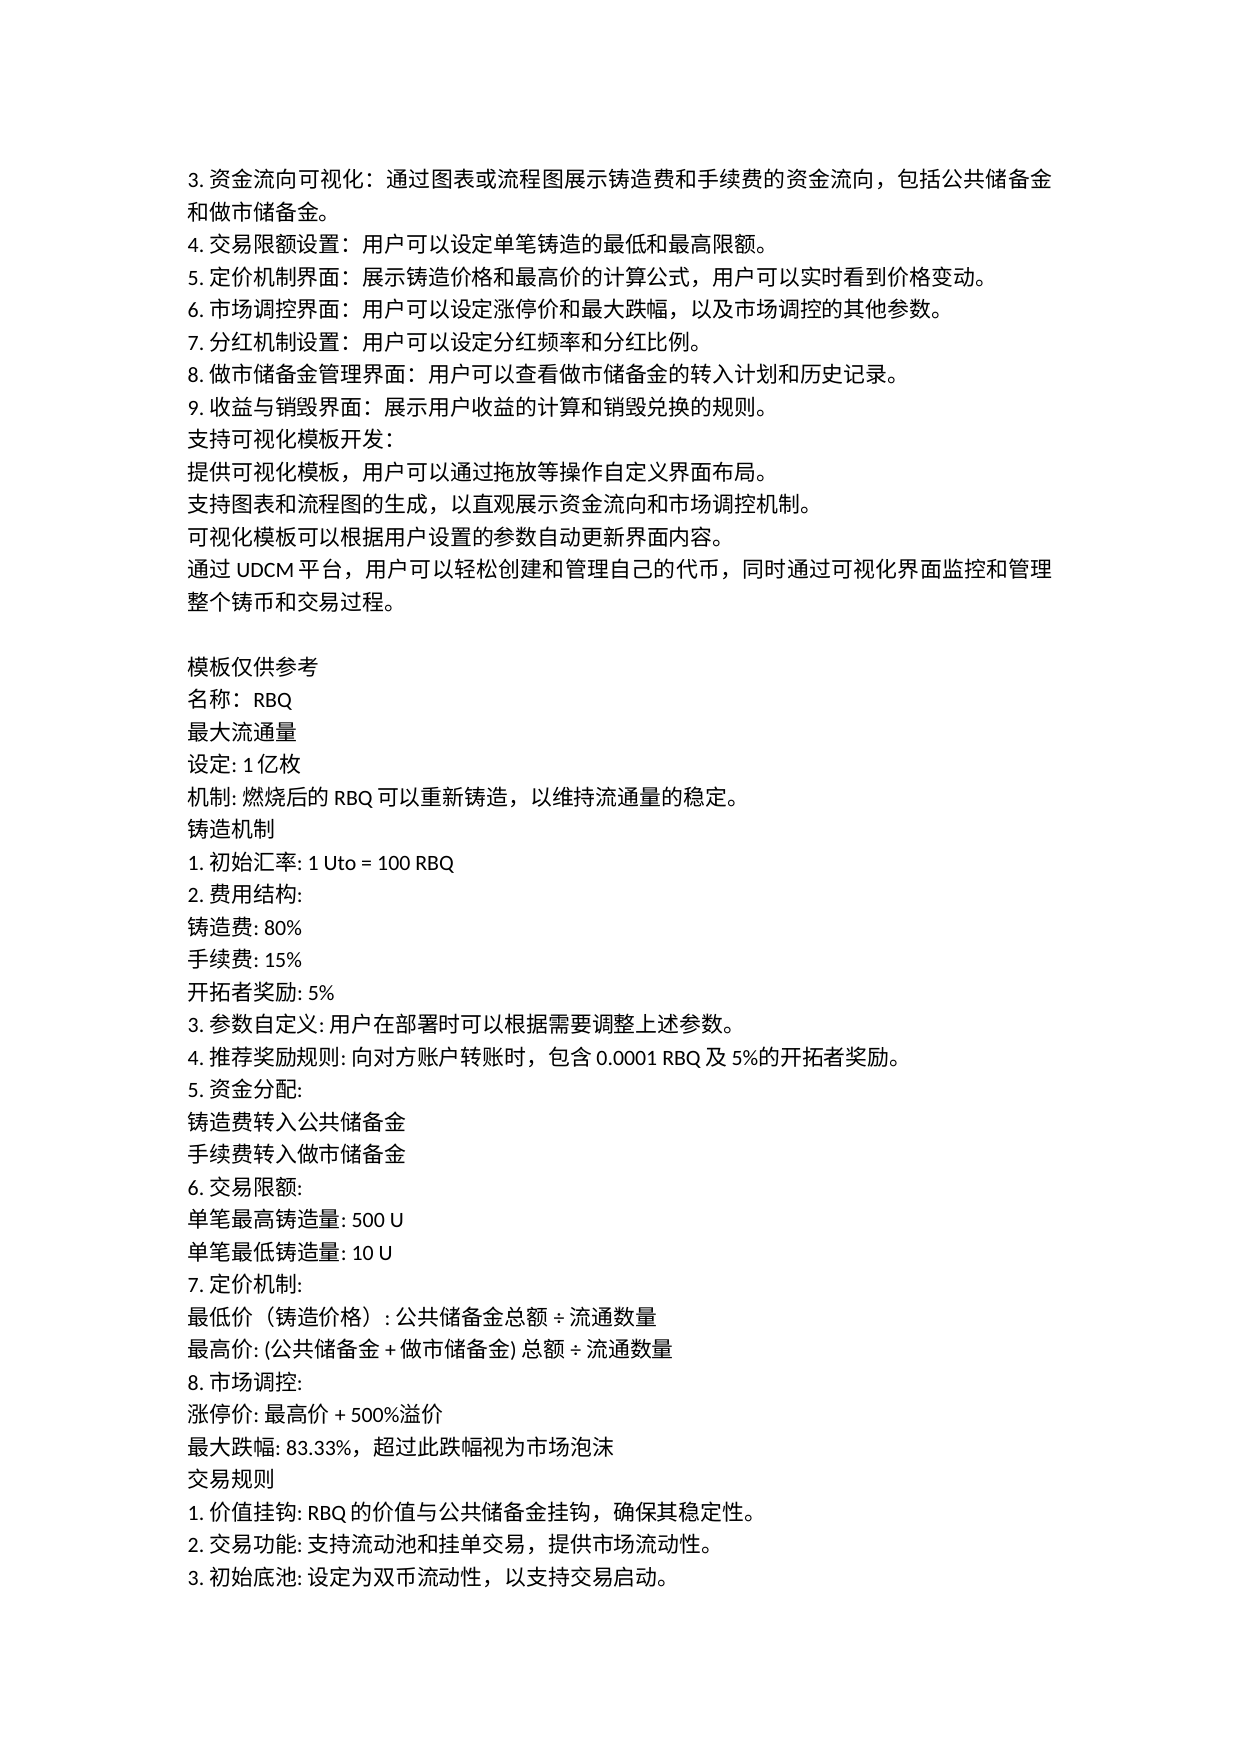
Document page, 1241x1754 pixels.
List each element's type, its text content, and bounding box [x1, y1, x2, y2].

text 3. 参数自定义: 用户在部署时可以根据需要调整上述参数。 [187, 1007, 1053, 1039]
text 交易规则 [187, 1462, 1053, 1494]
list 6. 市场调控界面：用户可以设定涨停价和最大跌幅，以及市场调控的其他参数。 [187, 292, 1053, 324]
list 7. 分红机制设置：用户可以设定分红频率和分红比例。 [187, 324, 1053, 357]
text 7. 定价机制: [187, 1267, 1053, 1299]
list 5. 定价机制界面：展示铸造价格和最高价的计算公式，用户可以实时看到价格变动。 [187, 259, 1053, 292]
text 8. 市场调控: [187, 1364, 1053, 1397]
text 设定: 1亿枚 [187, 747, 1053, 779]
text 1. 初始汇率: 1 Uto = 100 RBQ [187, 844, 1053, 877]
text 3. 初始底池: 设定为双币流动性，以支持交易启动。 [187, 1559, 1053, 1592]
text 单笔最低铸造量: 10 U [187, 1234, 1053, 1267]
text 最大跌幅: 83.33%，超过此跌幅视为市场泡沫 [187, 1429, 1053, 1462]
text 开拓者奖励: 5% [187, 974, 1053, 1007]
list 9. 收益与销毁界面：展示用户收益的计算和销毁兑换的规则。 [187, 389, 1053, 422]
text 机制: 燃烧后的RBQ可以重新铸造，以维持流通量的稳定。 [187, 779, 1053, 812]
list 3. 资金流向可视化：通过图表或流程图展示铸造费和手续费的资金流向，包括公共储备金和做市储备金。 [187, 162, 1053, 227]
text 手续费: 15% [187, 942, 1053, 974]
text 模板仅供参考 [187, 649, 1053, 682]
list 支持可视化模板开发： [187, 422, 1053, 454]
list 8. 做市储备金管理界面：用户可以查看做市储备金的转入计划和历史记录。 [187, 357, 1053, 389]
text 2. 交易功能: 支持流动池和挂单交易，提供市场流动性。 [187, 1527, 1053, 1559]
text 单笔最高铸造量: 500 U [187, 1202, 1053, 1234]
text 手续费转入做市储备金 [187, 1137, 1053, 1169]
list 提供可视化模板，用户可以通过拖放等操作自定义界面布局。 [187, 454, 1053, 487]
list 通过UDCM平台，用户可以轻松创建和管理自己的代币，同时通过可视化界面监控和管理整个铸币和交易过程。 [187, 552, 1053, 617]
text 铸造费转入公共储备金 [187, 1104, 1053, 1137]
text 最高价: (公共储备金 + 做市储备金) 总额 ÷ 流通数量 [187, 1332, 1053, 1364]
text 5. 资金分配: [187, 1072, 1053, 1104]
list 4. 交易限额设置：用户可以设定单笔铸造的最低和最高限额。 [187, 227, 1053, 259]
text 涨停价: 最高价 + 500%溢价 [187, 1397, 1053, 1429]
text 1. 价值挂钩: RBQ的价值与公共储备金挂钩，确保其稳定性。 [187, 1494, 1053, 1527]
text 铸造机制 [187, 812, 1053, 844]
text 最大流通量 [187, 714, 1053, 747]
list 支持图表和流程图的生成，以直观展示资金流向和市场调控机制。 [187, 487, 1053, 519]
text 6. 交易限额: [187, 1169, 1053, 1202]
text 名称：RBQ [187, 682, 1053, 714]
text 2. 费用结构: [187, 877, 1053, 909]
text 最低价（铸造价格）: 公共储备金总额 ÷ 流通数量 [187, 1299, 1053, 1332]
text 4. 推荐奖励规则: 向对方账户转账时，包含0.0001 RBQ及5%的开拓者奖励。 [187, 1039, 1053, 1072]
text 铸造费: 80% [187, 909, 1053, 942]
list 可视化模板可以根据用户设置的参数自动更新界面内容。 [187, 519, 1053, 552]
